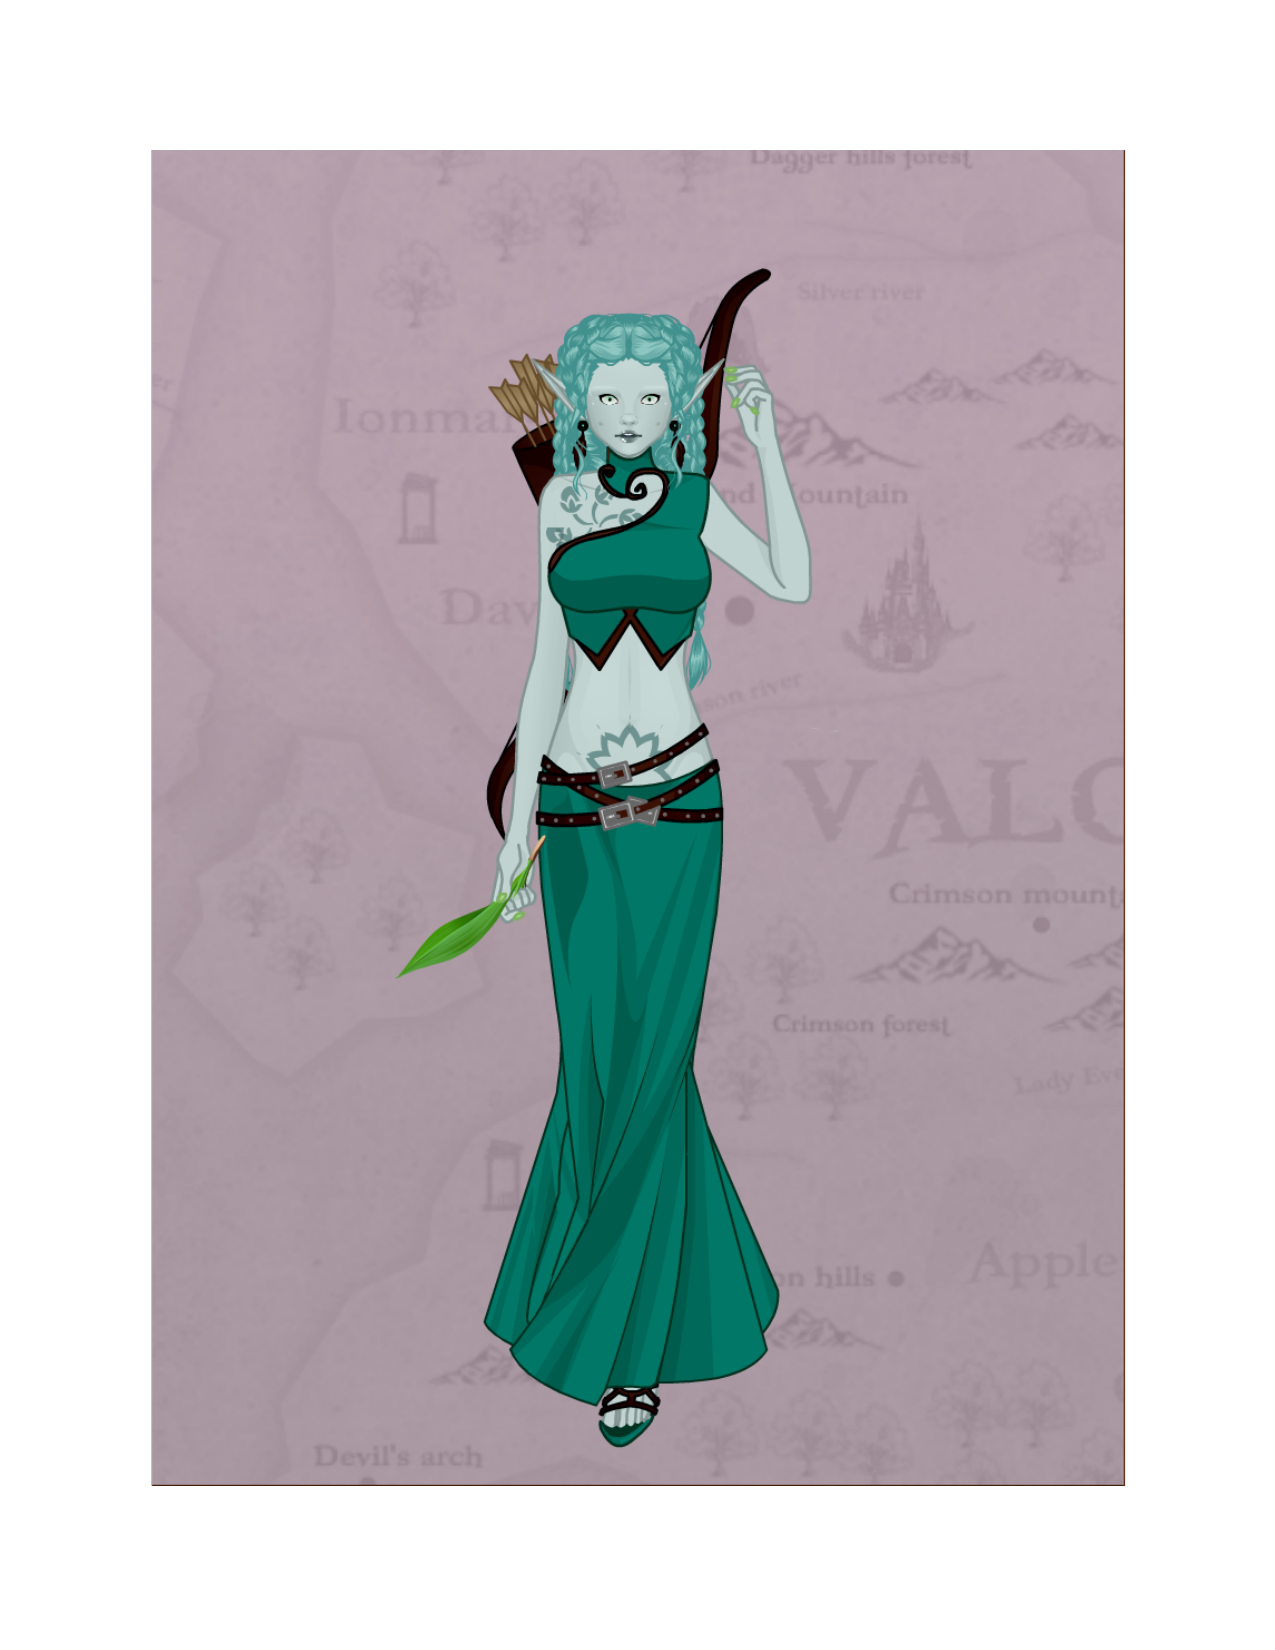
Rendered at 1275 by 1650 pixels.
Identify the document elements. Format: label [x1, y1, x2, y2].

picture [150, 150, 1125, 1486]
